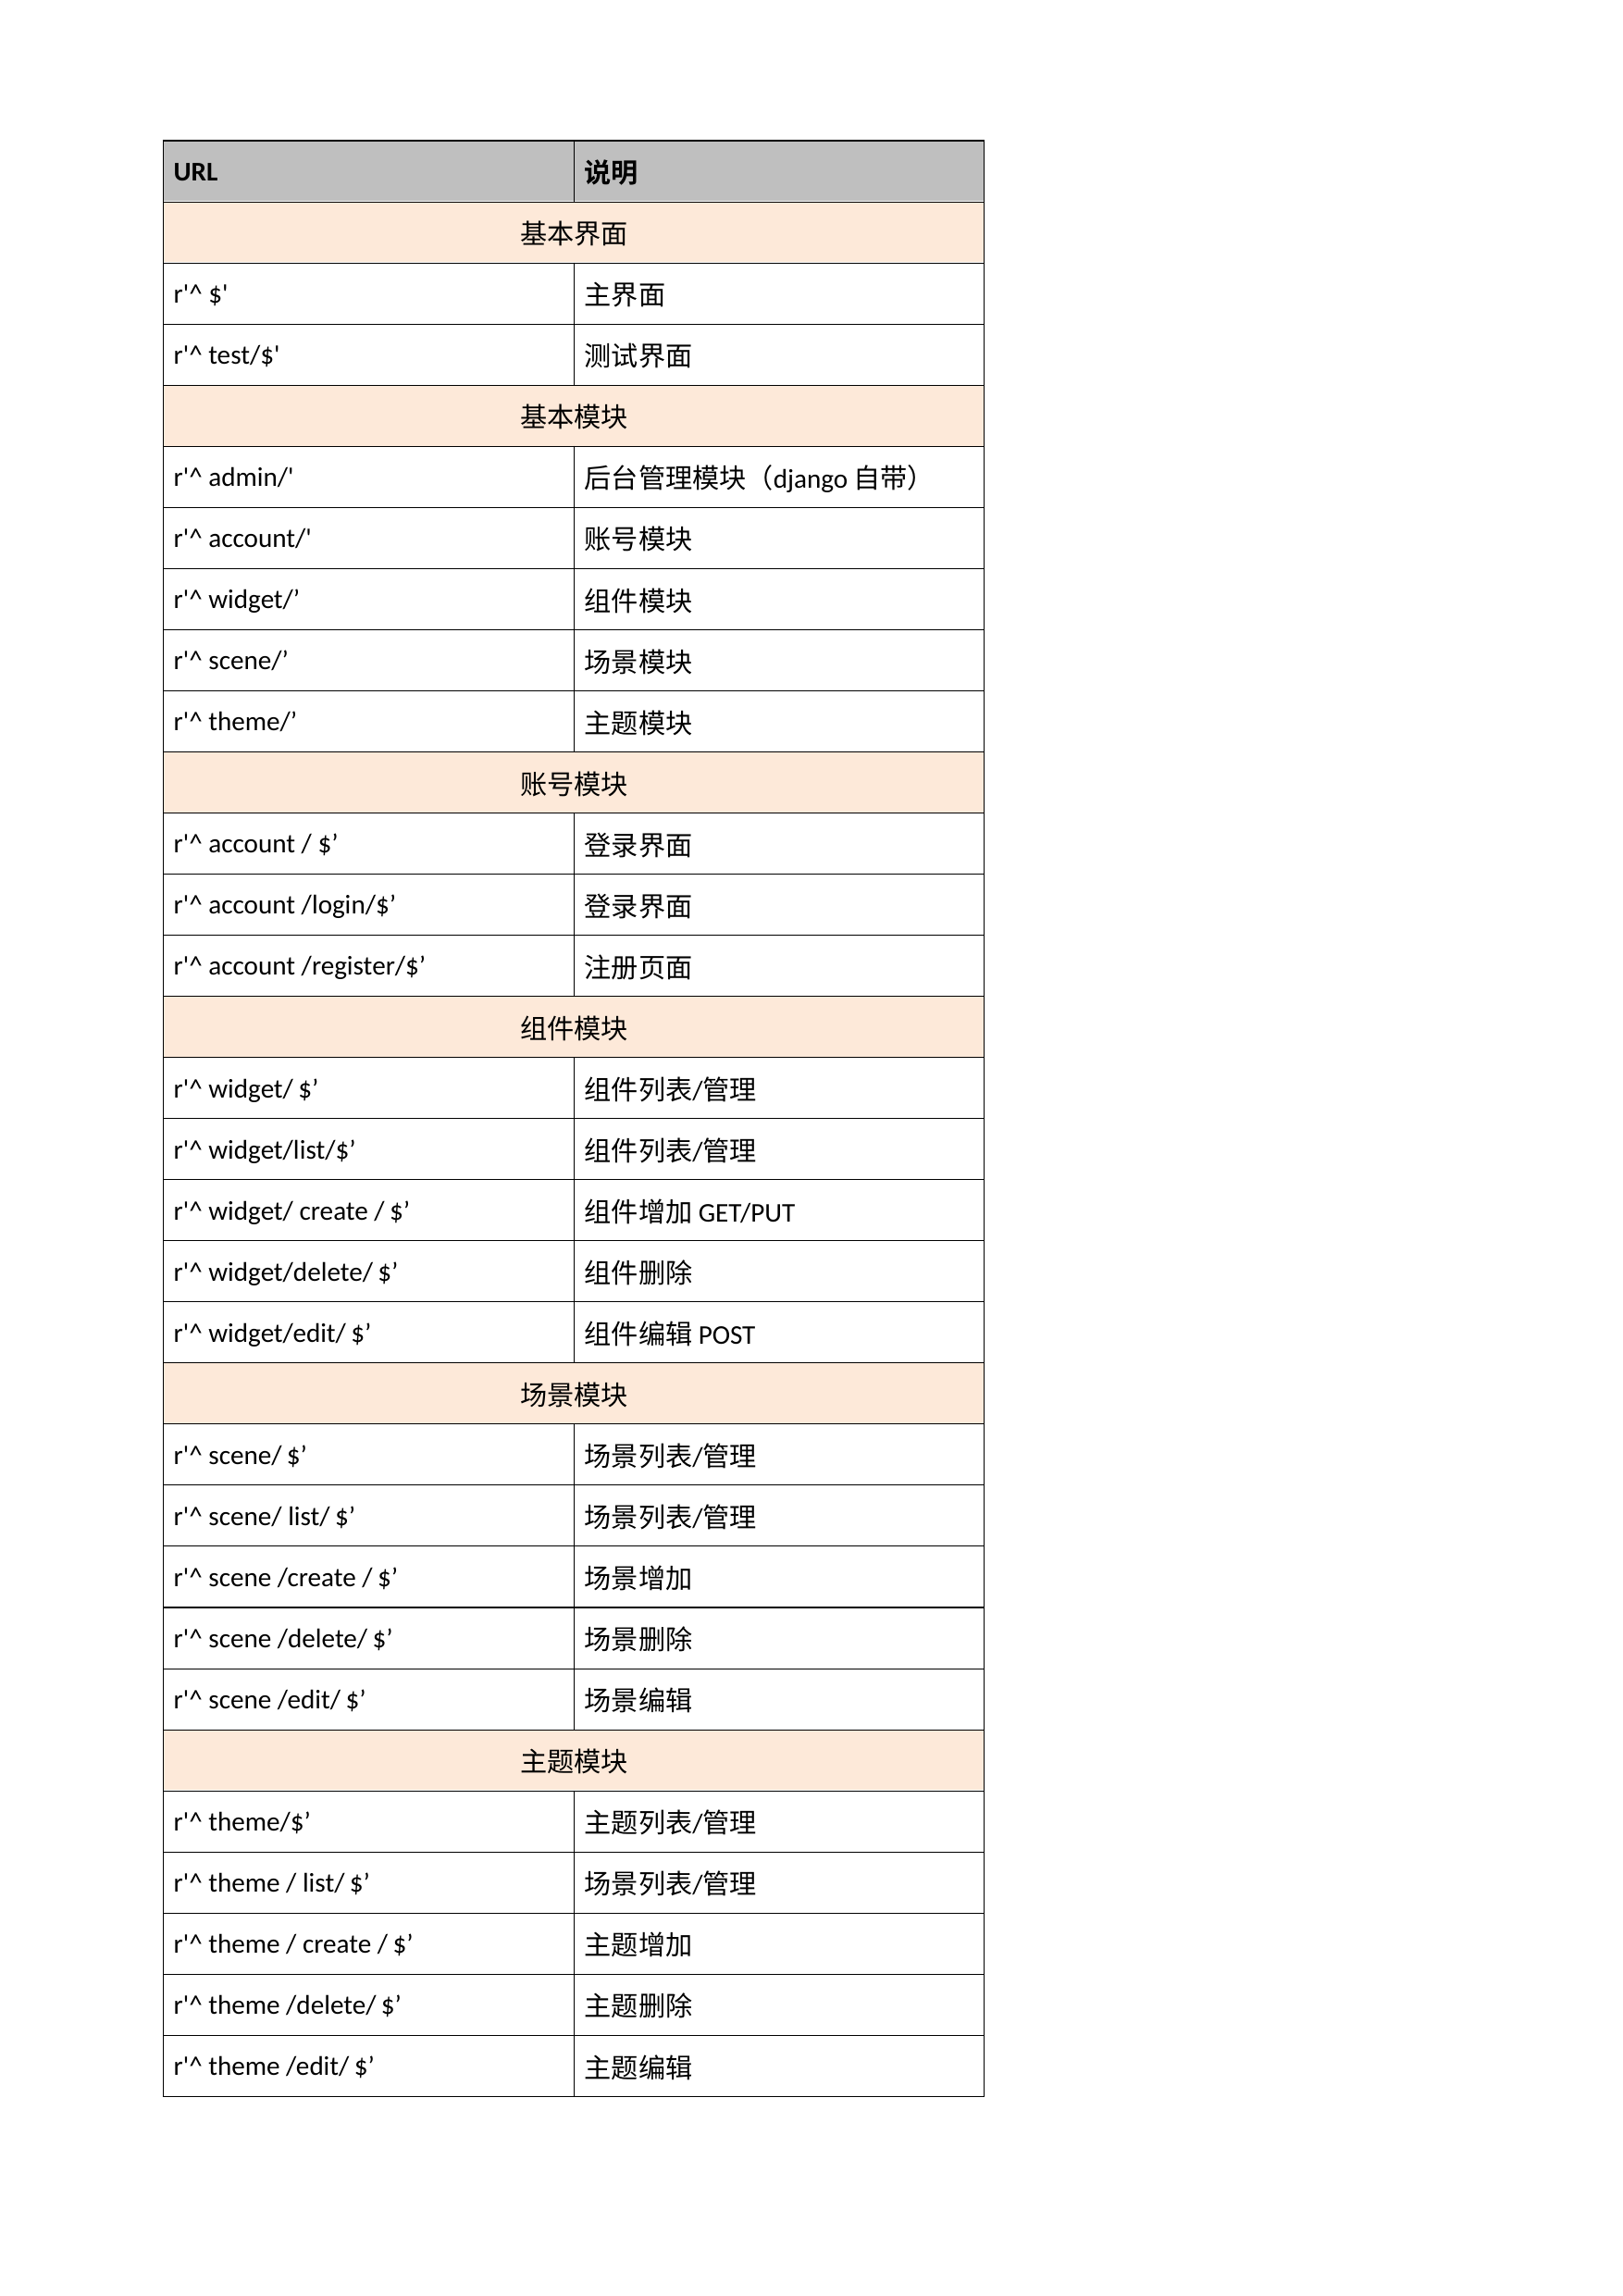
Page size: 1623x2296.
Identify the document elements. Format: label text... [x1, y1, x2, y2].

table_cell r'^ account/' [164, 508, 574, 568]
table_cell r'^ widget/list/$’ [164, 1119, 574, 1179]
table_cell 注册页面 [575, 936, 984, 996]
table_cell r'^ account /login/$’ [164, 875, 574, 935]
table_cell 账号模块 [164, 752, 984, 813]
table_cell r'^ theme /edit/ $’ [164, 2036, 574, 2096]
table_cell 测试界面 [575, 325, 984, 385]
table_cell r'^ scene/ list/ $’ [164, 1485, 574, 1545]
table_cell 主题模块 [575, 691, 984, 751]
table_cell 组件模块 [575, 569, 984, 629]
table_cell r'^ scene /delete/ $’ [164, 1608, 574, 1668]
table_cell 登录界面 [575, 875, 984, 935]
table_cell r'^ test/$' [164, 325, 574, 385]
table_cell 登录界面 [575, 813, 984, 874]
table_cell 后台管理模块（django自带） [575, 447, 984, 507]
table_cell 场景删除 [575, 1608, 984, 1668]
table_cell 场景增加 [575, 1546, 984, 1607]
table_cell r'^ scene /create / $’ [164, 1546, 574, 1607]
table_cell r'^ widget/ $’ [164, 1058, 574, 1118]
table_cell r'^ $' [164, 264, 574, 323]
table_cell r'^ scene/’ [164, 630, 574, 690]
table_cell 主题删除 [575, 1975, 984, 2035]
table_cell r'^ account /register/$’ [164, 936, 574, 996]
table_cell r'^ scene /edit/ $’ [164, 1669, 574, 1729]
table_cell 场景列表/管理 [575, 1485, 984, 1545]
table_cell r'^ widget/ create / $’ [164, 1180, 574, 1240]
table_cell r'^ widget/edit/ $’ [164, 1302, 574, 1362]
table_cell 主题编辑 [575, 2036, 984, 2096]
table_cell 组件列表/管理 [575, 1119, 984, 1179]
table_cell 基本界面 [164, 203, 984, 262]
table_cell 组件增加 GET/PUT [575, 1180, 984, 1240]
table_cell r'^ widget/’ [164, 569, 574, 629]
table_cell 账号模块 [575, 508, 984, 568]
table_cell r'^ theme / list/ $’ [164, 1853, 574, 1913]
table_cell r'^ theme/$’ [164, 1792, 574, 1852]
table_header URL [164, 142, 574, 201]
table_cell 场景模块 [575, 630, 984, 690]
table_cell 组件编辑 POST [575, 1302, 984, 1362]
table_cell 主题增加 [575, 1914, 984, 1974]
table_cell 基本模块 [164, 386, 984, 446]
table_cell 场景列表/管理 [575, 1424, 984, 1484]
table_cell r'^ theme /delete/ $’ [164, 1975, 574, 2035]
table_cell r'^ scene/ $’ [164, 1424, 574, 1484]
table_cell 主题模块 [164, 1731, 984, 1790]
table_header 说明 [575, 142, 984, 201]
table_cell 主题列表/管理 [575, 1792, 984, 1852]
table_cell 组件模块 [164, 997, 984, 1057]
table_cell r'^ admin/' [164, 447, 574, 507]
table_cell r'^ account / $’ [164, 813, 574, 874]
table_cell 场景编辑 [575, 1669, 984, 1729]
table_cell 场景模块 [164, 1363, 984, 1423]
table_cell 组件删除 [575, 1241, 984, 1301]
table_cell r'^ widget/delete/ $’ [164, 1241, 574, 1301]
table_cell 场景列表/管理 [575, 1853, 984, 1913]
table_cell r'^ theme / create / $’ [164, 1914, 574, 1974]
table_cell 组件列表/管理 [575, 1058, 984, 1118]
table_cell 主界面 [575, 264, 984, 323]
table_cell r'^ theme/’ [164, 691, 574, 751]
